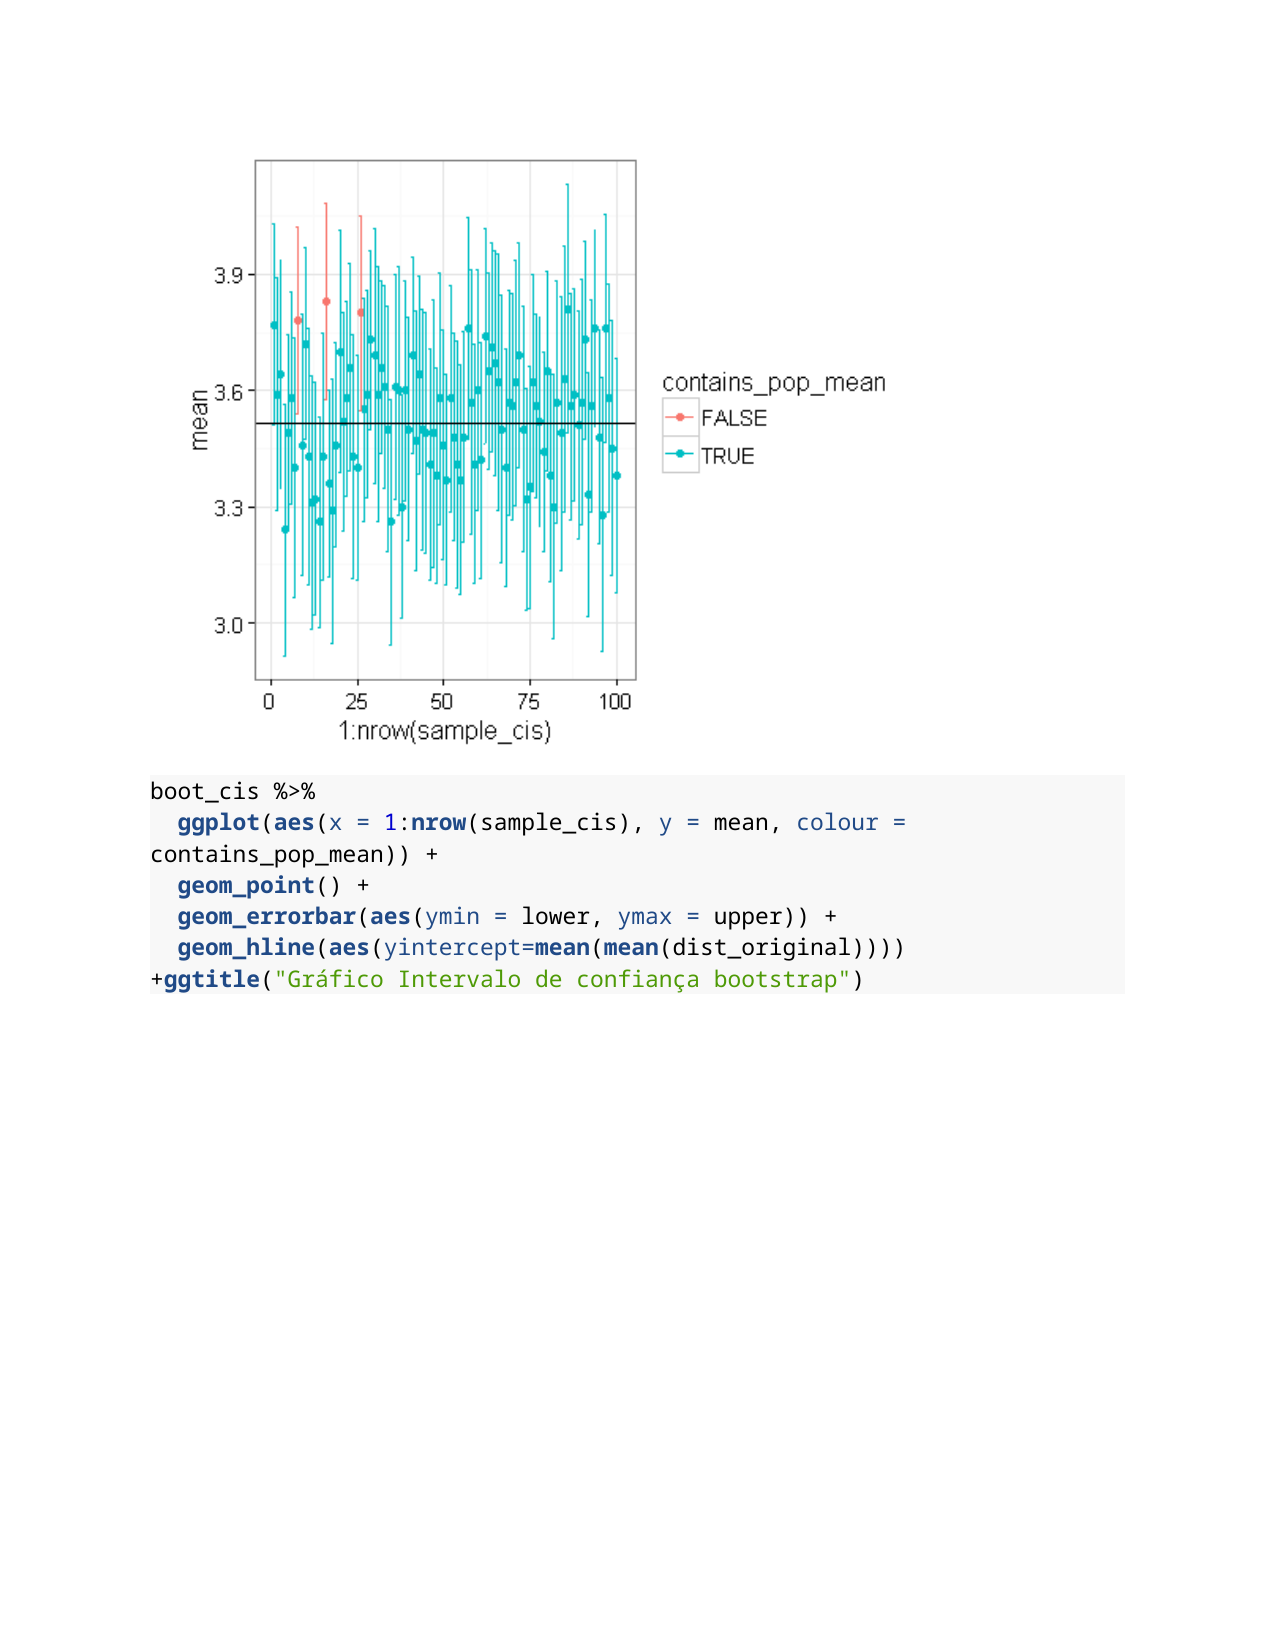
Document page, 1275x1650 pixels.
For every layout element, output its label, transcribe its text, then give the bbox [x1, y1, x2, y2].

text boot_cis %>% ggplot(aes(x = 1:nrow(sample_cis), y = mean, colour = contains_pop_mean)) + geom_point() + geom_errorbar(aes(ymin = lower, ymax = upper)) + geom_hline(aes(yintercept=mean(mean(dist_original))))+ggtitle("Gráfico Intervalo de confiança bootstrap") [150, 775, 1125, 994]
picture [168, 150, 925, 757]
